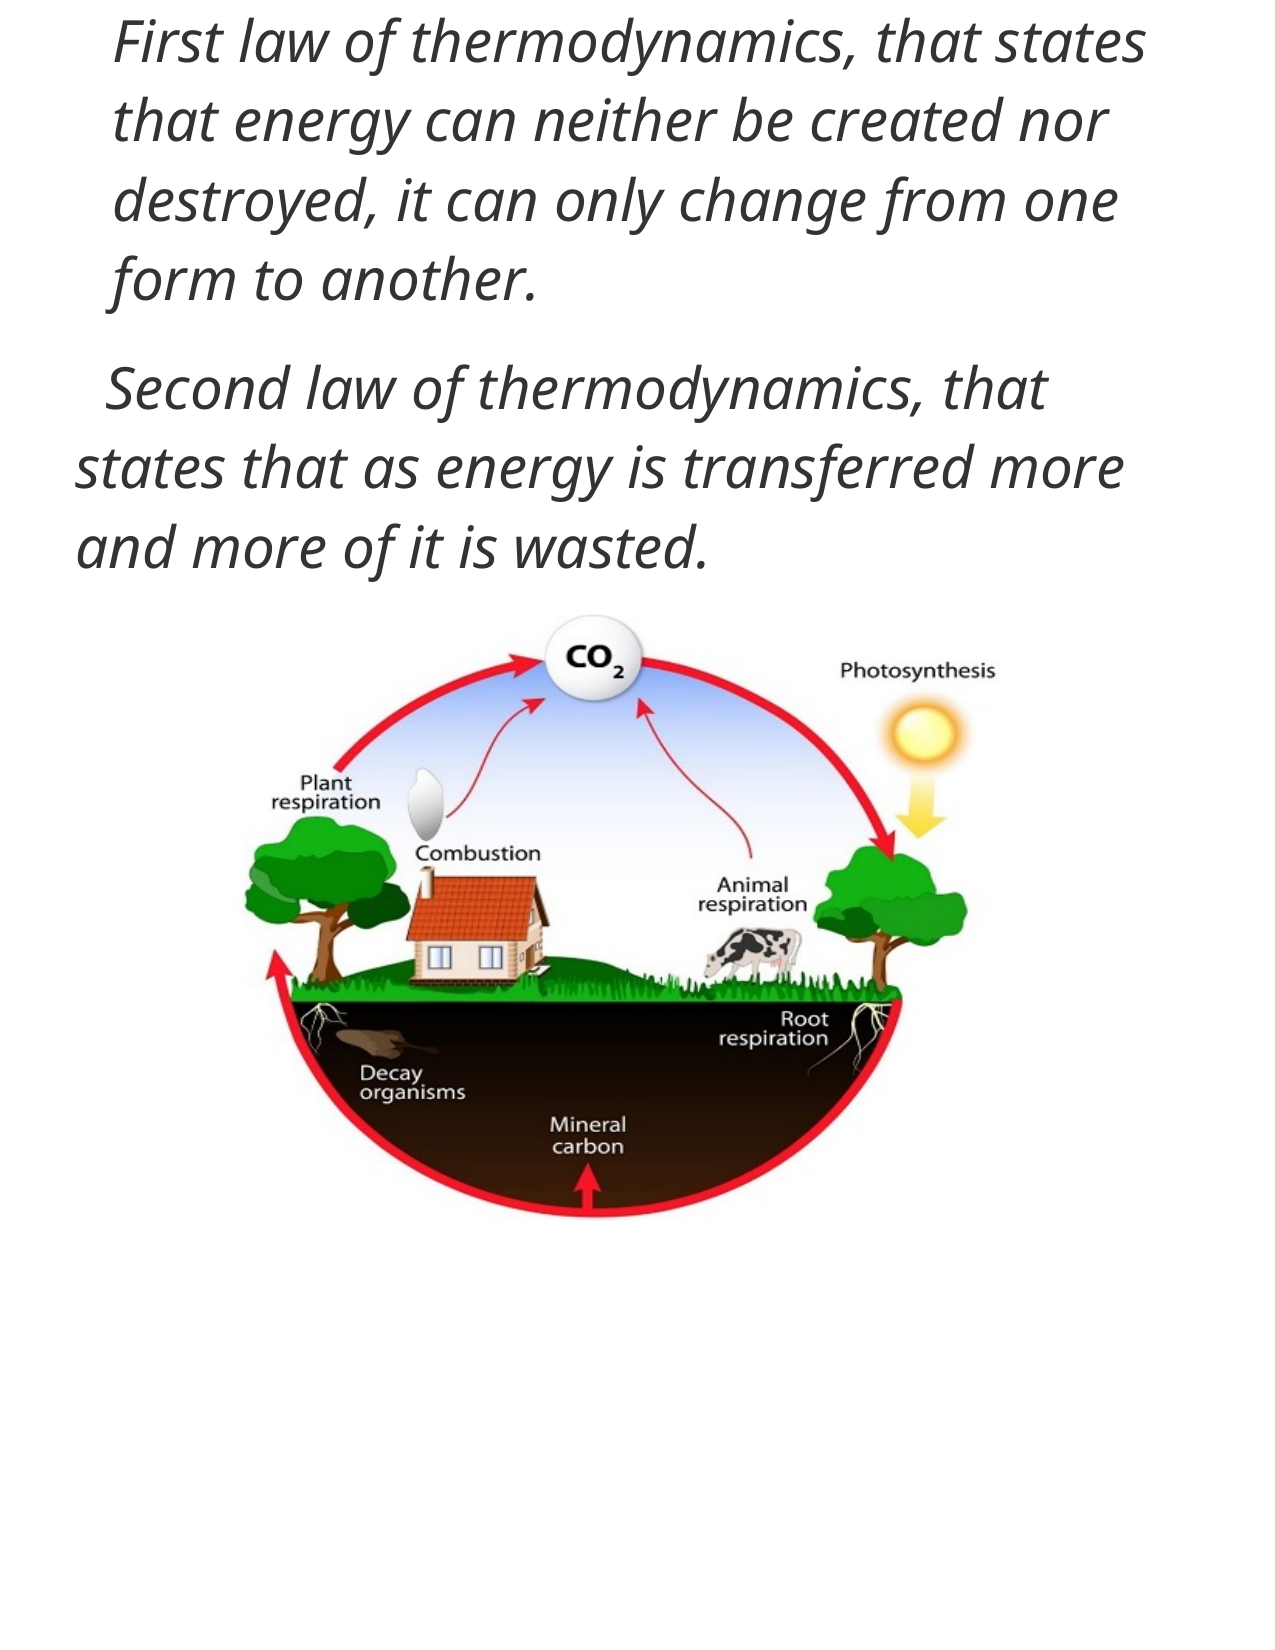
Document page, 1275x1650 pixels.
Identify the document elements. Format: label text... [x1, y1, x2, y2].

picture [146, 614, 1075, 1221]
text First law of thermodynamics, that states that energy can neither be created nor destroyed, it can only change from one form to another. [112, 0, 1200, 318]
text Second law of thermodynamics, that states that as energy is transferred more and more of it is wasted. [75, 347, 1200, 586]
